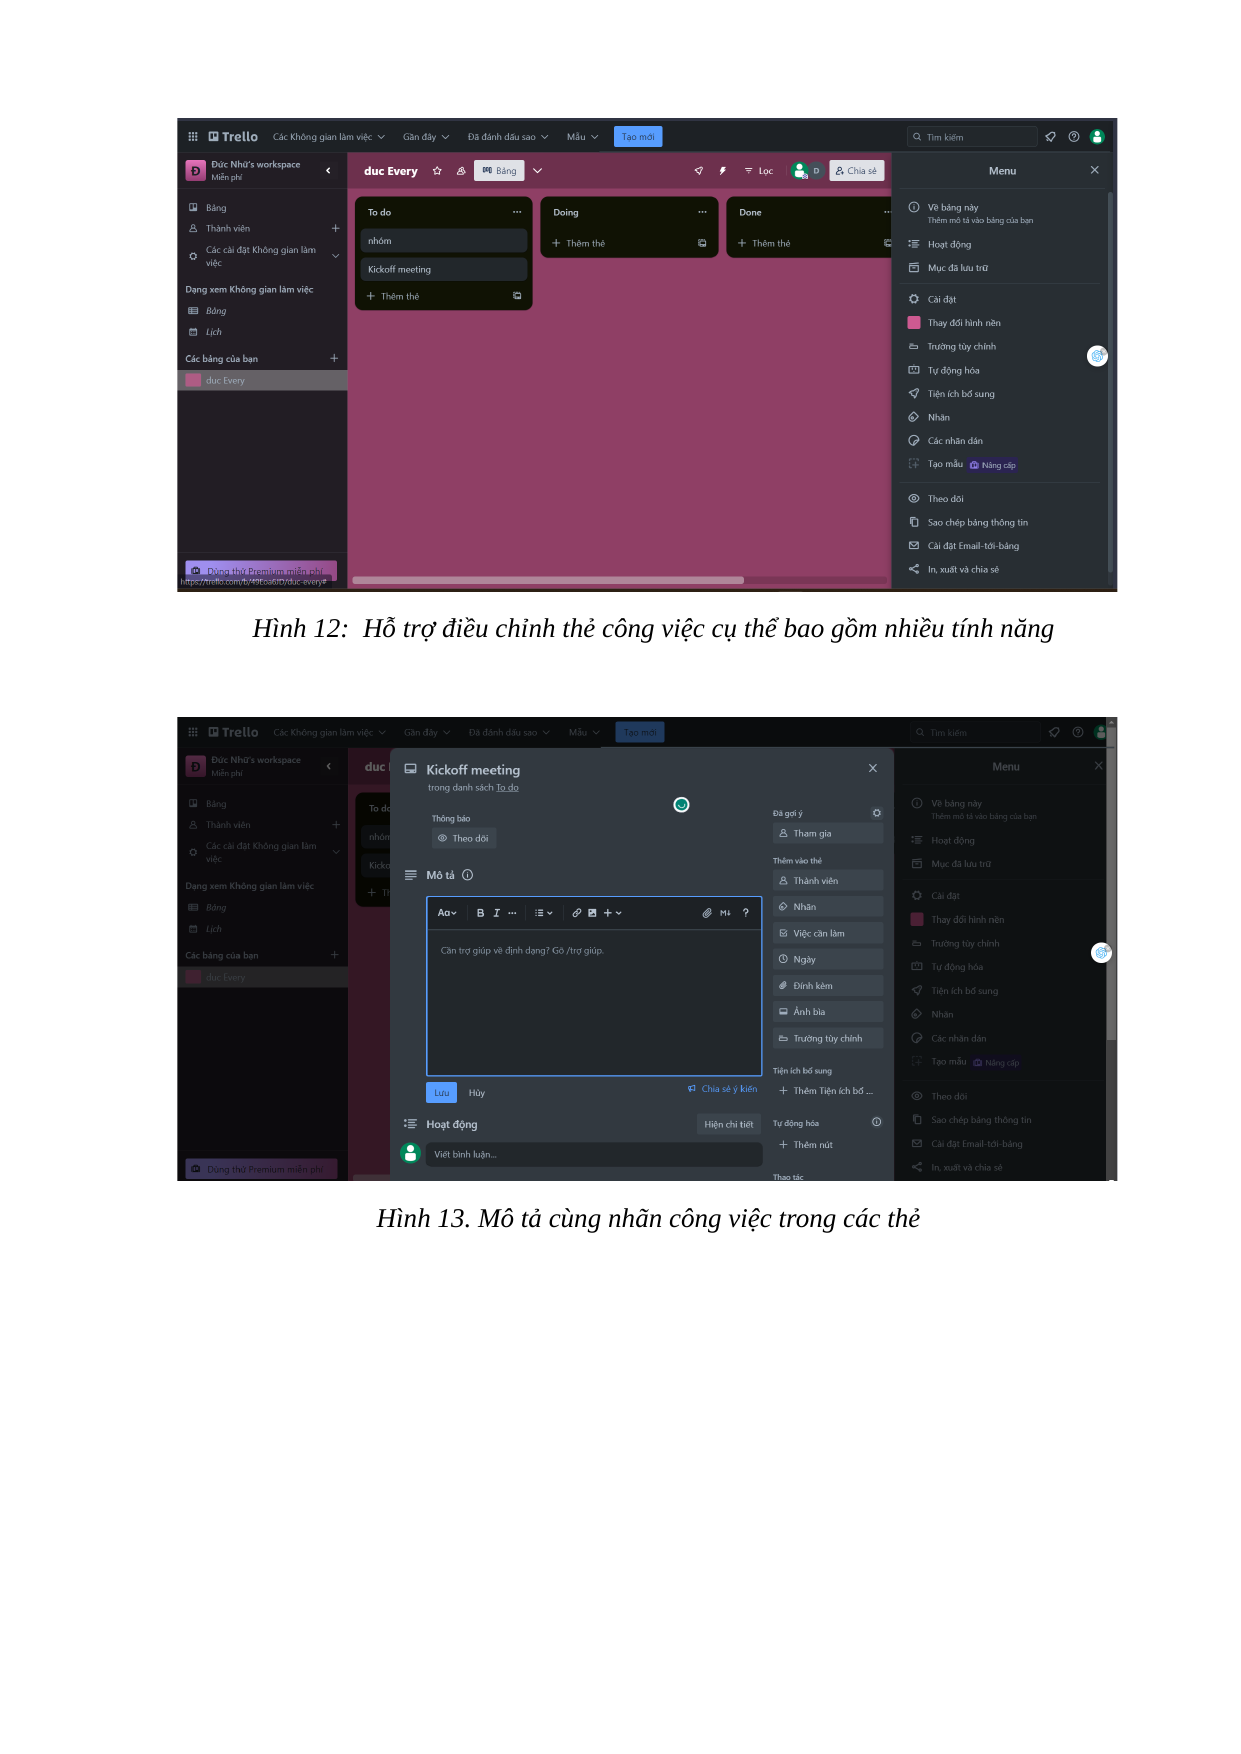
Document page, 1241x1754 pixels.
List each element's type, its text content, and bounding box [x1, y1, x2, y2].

picture [177, 717, 1118, 1181]
text Hình 13. Mô tả cùng nhãn công việc trong các thẻ [177, 1202, 1122, 1233]
picture [177, 118, 1118, 592]
text Hình 12: Hỗ trợ điều chỉnh thẻ công việc cụ thể bao gồm nhiều tính năng [177, 612, 1122, 643]
